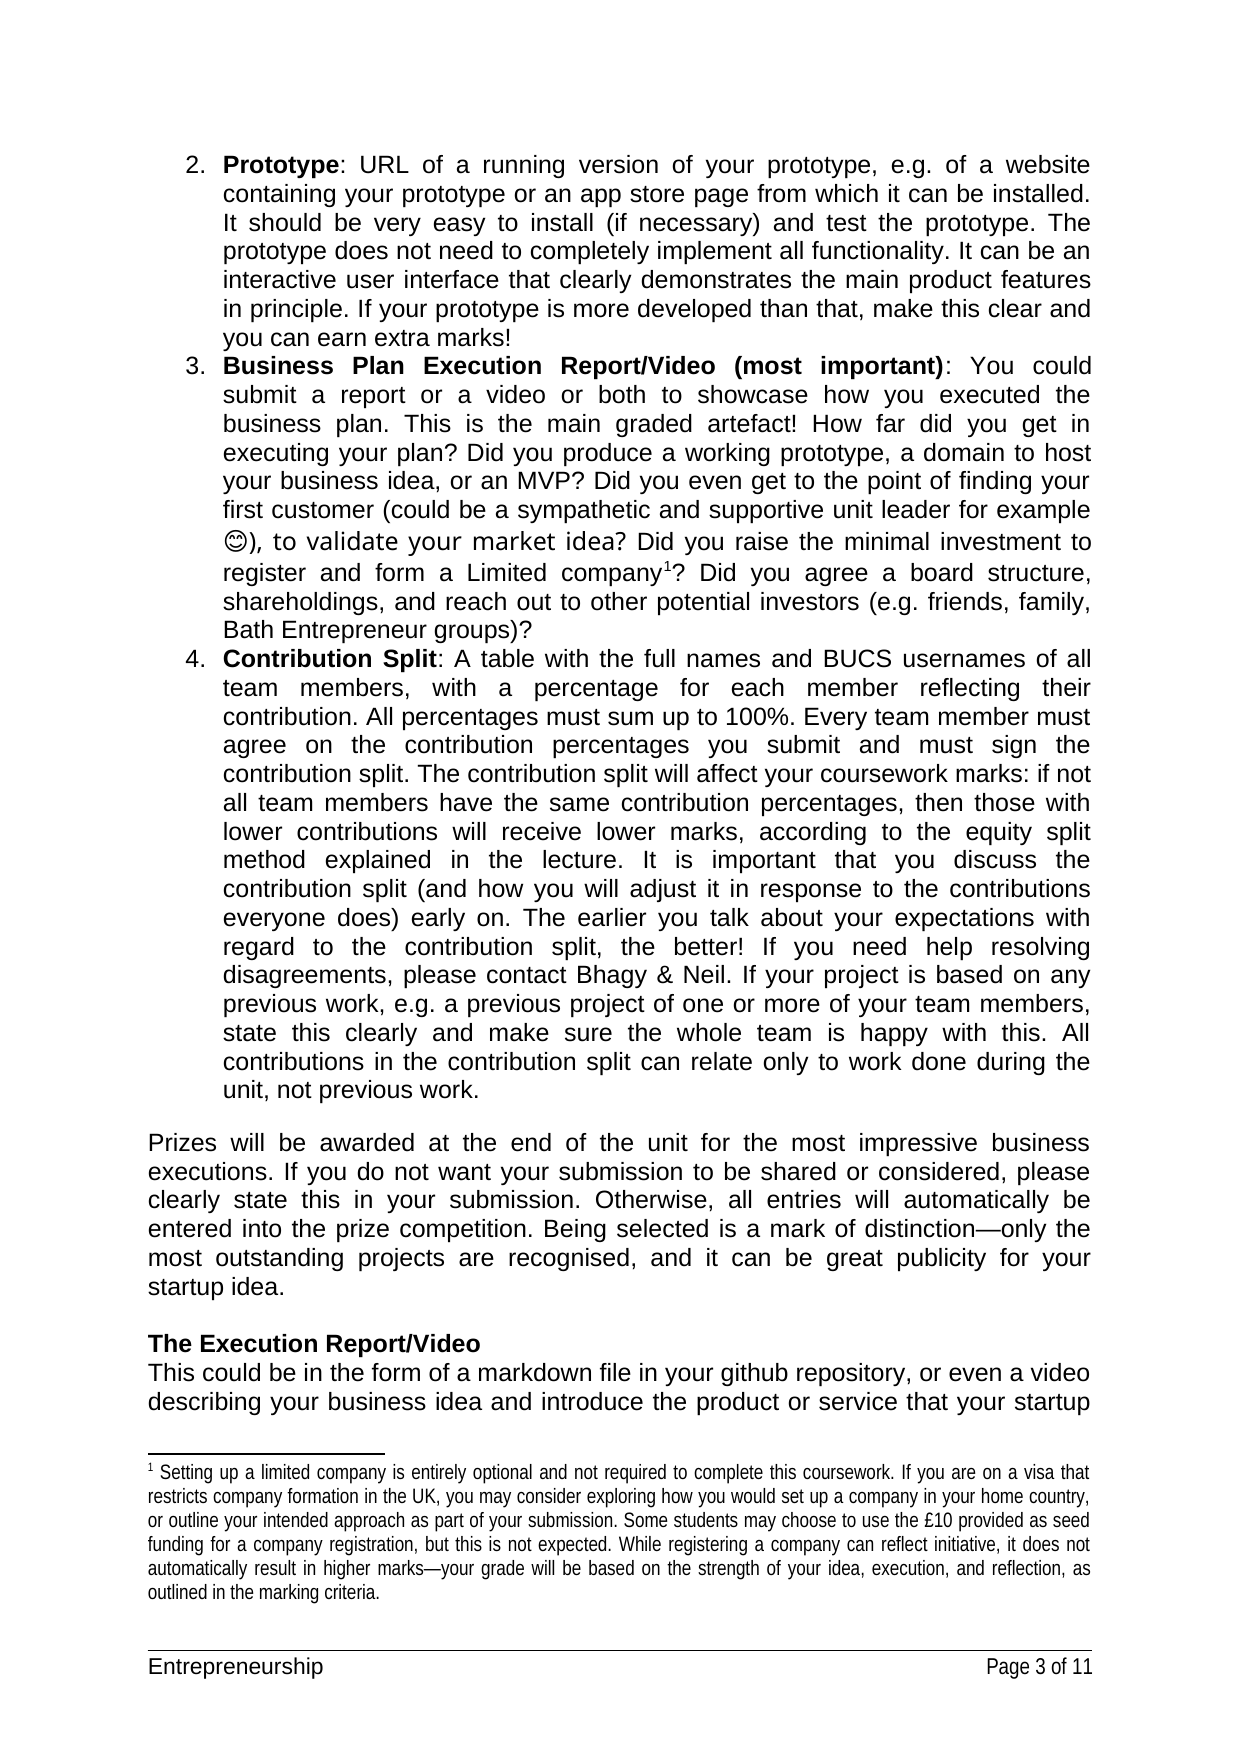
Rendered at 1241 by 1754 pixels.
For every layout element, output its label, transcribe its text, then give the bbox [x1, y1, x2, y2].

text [148, 1358, 1092, 1416]
text The Execution Report/Video [148, 1329, 1092, 1358]
text Prizes will be awarded at the end of the unit for the most impressive business executions. If you do not want your submission to be shared or considered, please clearly state this in your submission. Otherwise, all entries will automatically be entered into the prize competition. Being selected is a mark of distinction—only the most outstanding projects are recognised, and it can be great publicity for your startup idea. [148, 1128, 1092, 1301]
list Business Plan Execution Report/Video (most important): You could submit a report or a video or both to showcase how you executed the business plan. This is the main graded artefact! How far did you get in executing your plan? Did you produce a working prototype, a domain to host your business idea, or an MVP? Did you even get to the point of finding your first customer (could be a sympathetic and supportive unit leader for example 😊), to validate your market idea? Did you raise the minimal investment to register and form a Limited company? Did you agree a board structure, shareholdings, and reach out to other potential investors (e.g. friends, family, Bath Entrepreneur groups)? [185, 351, 1092, 644]
list Prototype: URL of a running version of your prototype, e.g. of a website containing your prototype or an app store page from which it can be installed. It should be very easy to install (if necessary) and test the prototype. The prototype does not need to completely implement all functionality. It can be an interactive user interface that clearly demonstrates the main product features in principle. If your prototype is more developed than that, make this clear and you can earn extra marks! [185, 150, 1092, 351]
list Contribution Split: A table with the full names and BUCS usernames of all team members, with a percentage for each member reflecting their contribution. All percentages must sum up to 100%. Every team member must agree on the contribution percentages you submit and must sign the contribution split. The contribution split will affect your coursework marks: if not all team members have the same contribution percentages, then those with lower contributions will receive lower marks, according to the equity split method explained in the lecture. It is important that you discuss the contribution split (and how you will adjust it in response to the contributions everyone does) early on. The earlier you talk about your expectations with regard to the contribution split, the better! If you need help resolving disagreements, please contact Bhagy & Neil. If your project is based on any previous work, e.g. a previous project of one or more of your team members, state this clearly and make sure the whole team is happy with this. All contributions in the contribution split can relate only to work done during the unit, not previous work. [185, 644, 1092, 1104]
